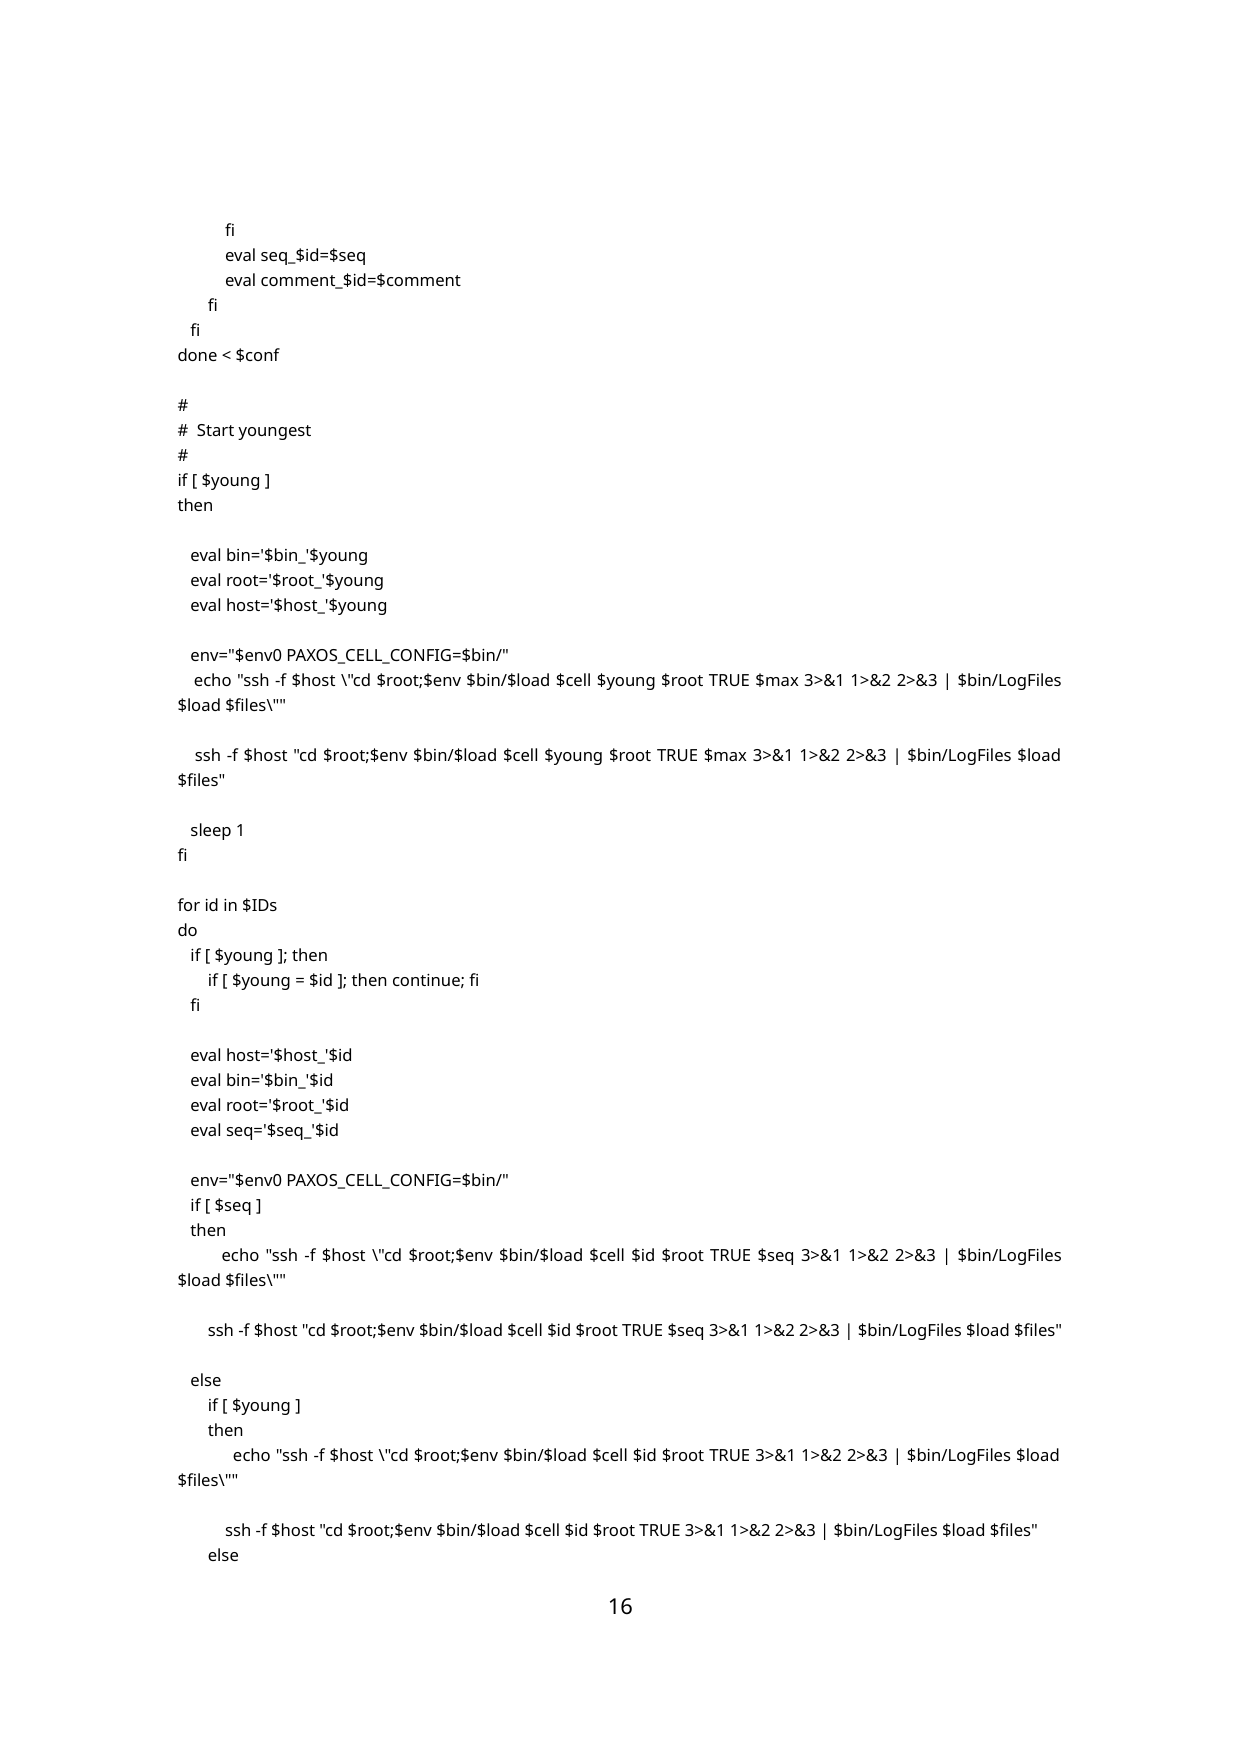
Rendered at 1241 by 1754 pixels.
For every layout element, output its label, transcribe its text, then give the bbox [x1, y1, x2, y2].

text eval bin='$bin_'$id [177, 1067, 1063, 1092]
text ssh -f $host "cd $root;$env $bin/$load $cell $id $root TRUE $seq 3>&1 1>&2 2>&3 | $bin/LogFiles $load $files" [177, 1317, 1063, 1342]
text fi [177, 842, 1063, 867]
text then [177, 1417, 1063, 1442]
text eval host='$host_'$id [177, 1042, 1063, 1067]
text if [ $seq ] [177, 1192, 1063, 1217]
text eval comment_$id=$comment [177, 267, 1063, 292]
text then [177, 492, 1063, 517]
text echo "ssh -f $host \"cd $root;$env $bin/$load $cell $id $root TRUE 3>&1 1>&2 2>&3 | $bin/LogFiles $load $files\"" [177, 1442, 1063, 1492]
text if [ $young ]; then [177, 942, 1063, 967]
text env="$env0 PAXOS_CELL_CONFIG=$bin/" [177, 1167, 1063, 1192]
text fi [177, 217, 1063, 242]
text fi [177, 992, 1063, 1017]
text echo "ssh -f $host \"cd $root;$env $bin/$load $cell $young $root TRUE $max 3>&1 1>&2 2>&3 | $bin/LogFiles $load $files\"" [177, 667, 1063, 717]
text else [177, 1542, 1063, 1567]
text for id in $IDs [177, 892, 1063, 917]
text echo "ssh -f $host \"cd $root;$env $bin/$load $cell $id $root TRUE $seq 3>&1 1>&2 2>&3 | $bin/LogFiles $load $files\"" [177, 1242, 1063, 1292]
text eval seq_$id=$seq [177, 242, 1063, 267]
text ssh -f $host "cd $root;$env $bin/$load $cell $id $root TRUE 3>&1 1>&2 2>&3 | $bin/LogFiles $load $files" [177, 1517, 1063, 1542]
text eval host='$host_'$young [177, 592, 1063, 617]
text # [177, 392, 1063, 417]
text sleep 1 [177, 817, 1063, 842]
text done < $conf [177, 342, 1063, 367]
text if [ $young ] [177, 467, 1063, 492]
text do [177, 917, 1063, 942]
text if [ $young = $id ]; then continue; fi [177, 967, 1063, 992]
text eval root='$root_'$young [177, 567, 1063, 592]
text env="$env0 PAXOS_CELL_CONFIG=$bin/" [177, 642, 1063, 667]
text then [177, 1217, 1063, 1242]
text eval root='$root_'$id [177, 1092, 1063, 1117]
text # Start youngest [177, 417, 1063, 442]
text eval seq='$seq_'$id [177, 1117, 1063, 1142]
text if [ $young ] [177, 1392, 1063, 1417]
text ssh -f $host "cd $root;$env $bin/$load $cell $young $root TRUE $max 3>&1 1>&2 2>&3 | $bin/LogFiles $load $files" [177, 742, 1063, 792]
text fi [177, 292, 1063, 317]
text else [177, 1367, 1063, 1392]
text fi [177, 317, 1063, 342]
text # [177, 442, 1063, 467]
text eval bin='$bin_'$young [177, 542, 1063, 567]
